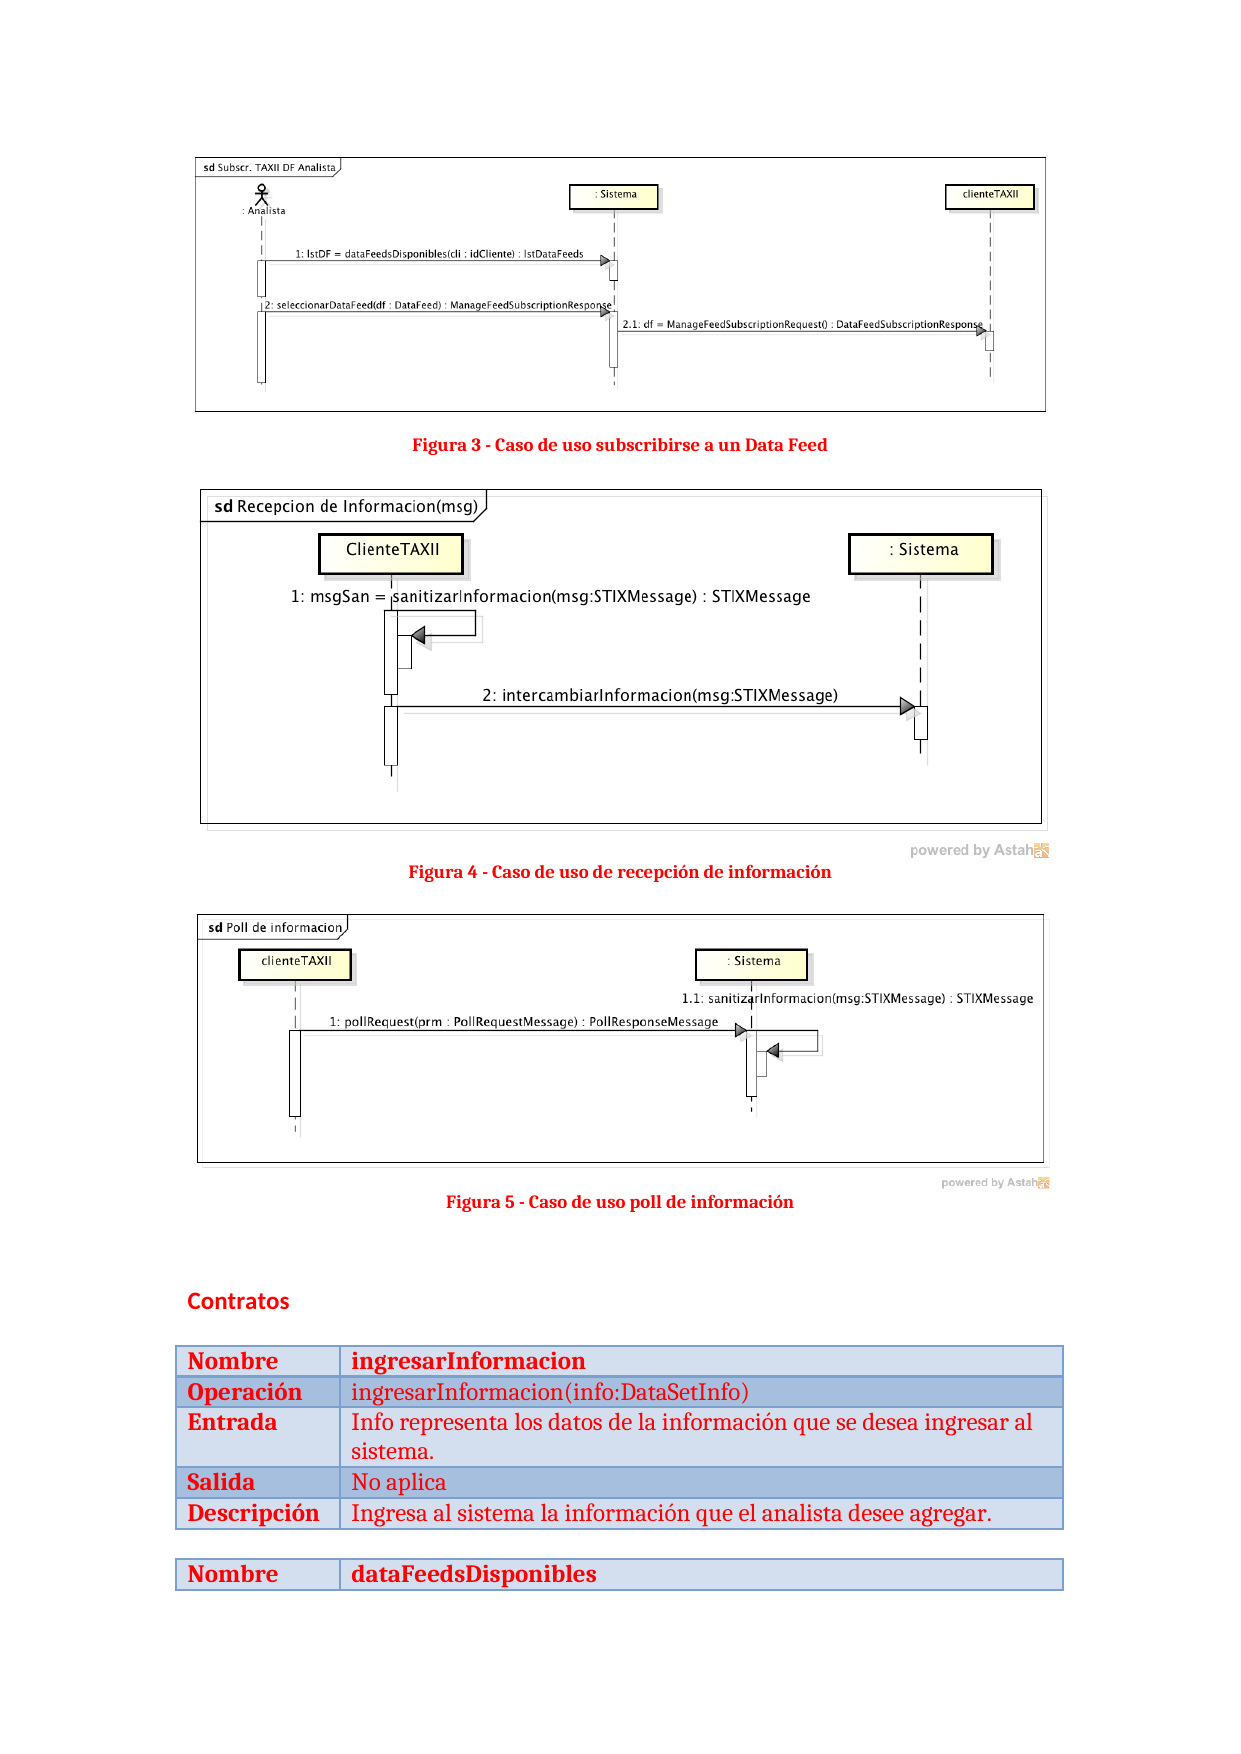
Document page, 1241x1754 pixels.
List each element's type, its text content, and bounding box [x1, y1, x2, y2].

table_header Nombre [177, 1560, 339, 1589]
table_cell No aplica [341, 1468, 1062, 1497]
table_cell Descripción [177, 1499, 339, 1527]
text Figura 4 - Caso de uso de recepción de información [187, 862, 1053, 883]
table_header Nombre [177, 1347, 339, 1375]
picture [187, 150, 1053, 435]
table_cell Info representa los datos de la información que se desea ingresar al sistema. [341, 1408, 1062, 1466]
picture [187, 904, 1053, 1192]
subtitle Contratos [187, 1285, 1053, 1316]
table_cell ingresarInformacion(info:DataSetInfo) [341, 1378, 1062, 1406]
text Figura 5 - Caso de uso poll de información [187, 1192, 1053, 1213]
text Figura 3 - Caso de uso subscribirse a un Data Feed [187, 435, 1053, 456]
table_cell Ingresa al sistema la información que el analista desee agregar. [341, 1499, 1062, 1527]
table_header dataFeedsDisponibles [341, 1560, 1062, 1589]
table_cell Entrada [177, 1408, 339, 1466]
picture [187, 477, 1053, 862]
table_header ingresarInformacion [341, 1347, 1062, 1375]
table_cell Operación [177, 1378, 339, 1406]
table_cell Salida [177, 1468, 339, 1497]
